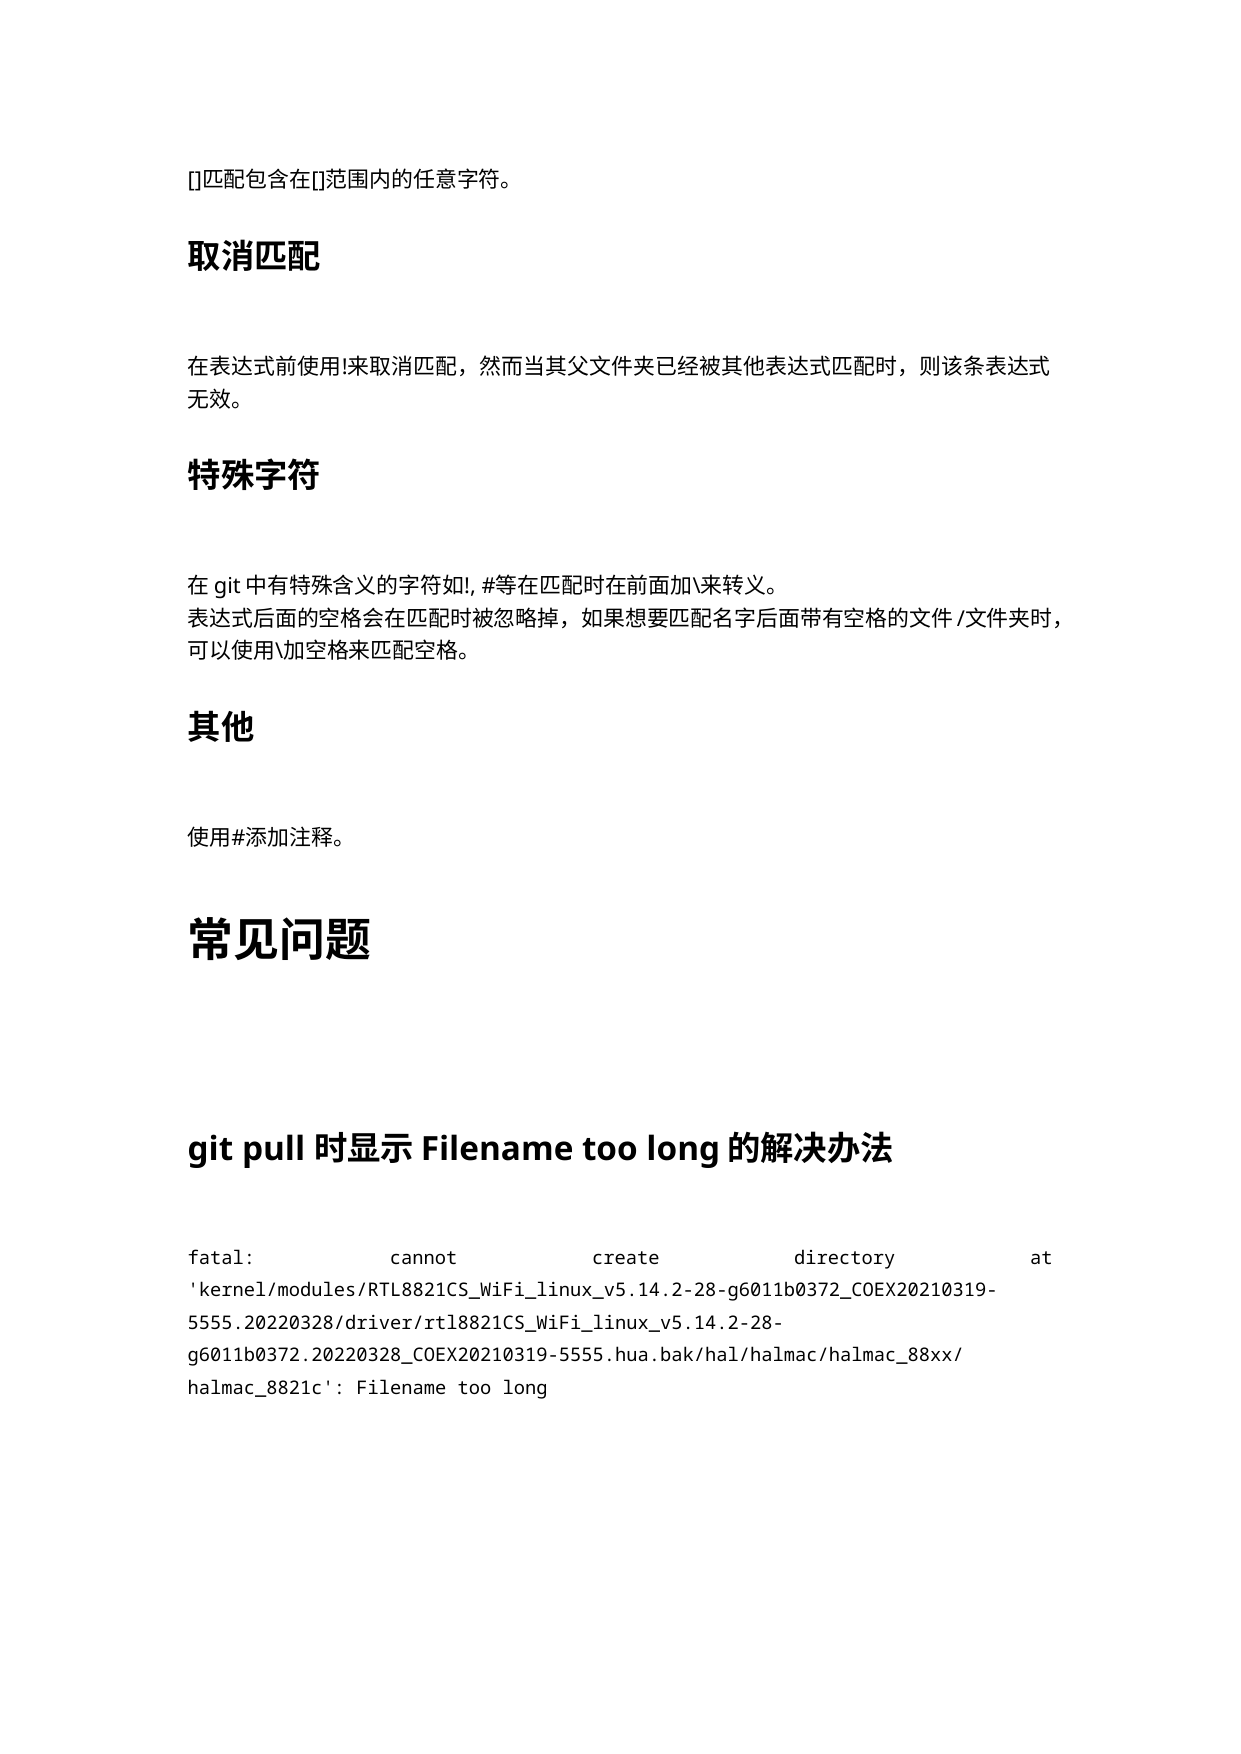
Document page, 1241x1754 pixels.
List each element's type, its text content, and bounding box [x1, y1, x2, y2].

subtitle 特殊字符 [187, 441, 1053, 506]
subtitle 其他 [187, 693, 1053, 758]
subtitle git pull 时显示Filename too long的解决办法 [187, 1113, 1053, 1178]
text 表达式后面的空格会在匹配时被忽略掉，如果想要匹配名字后面带有空格的文件/文件夹时，可以使用\加空格来匹配空格。 [187, 601, 1053, 666]
text 在git中有特殊含义的字符如!, #等在匹配时在前面加\来转义。 [187, 568, 1053, 601]
text []匹配包含在[]范围内的任意字符。 [187, 162, 1053, 194]
text 使用#添加注释。 [187, 820, 1053, 852]
text 在表达式前使用!来取消匹配，然而当其父文件夹已经被其他表达式匹配时，则该条表达式无效。 [187, 349, 1053, 414]
subtitle 常见问题 [187, 888, 1053, 985]
subtitle 取消匹配 [187, 222, 1053, 287]
text fatal: cannot create directory at 'kernel/modules/RTL8821CS_WiFi_linux_v5.14.2-28-g6011b0372_COEX20210319-5555.20220328/driver/rtl8821CS_WiFi_linux_v5.14.2-28-g6011b0372.20220328_COEX20210319-5555.hua.bak/hal/halmac/halmac_88xx/halmac_8821c': Filename too long [187, 1241, 1053, 1403]
